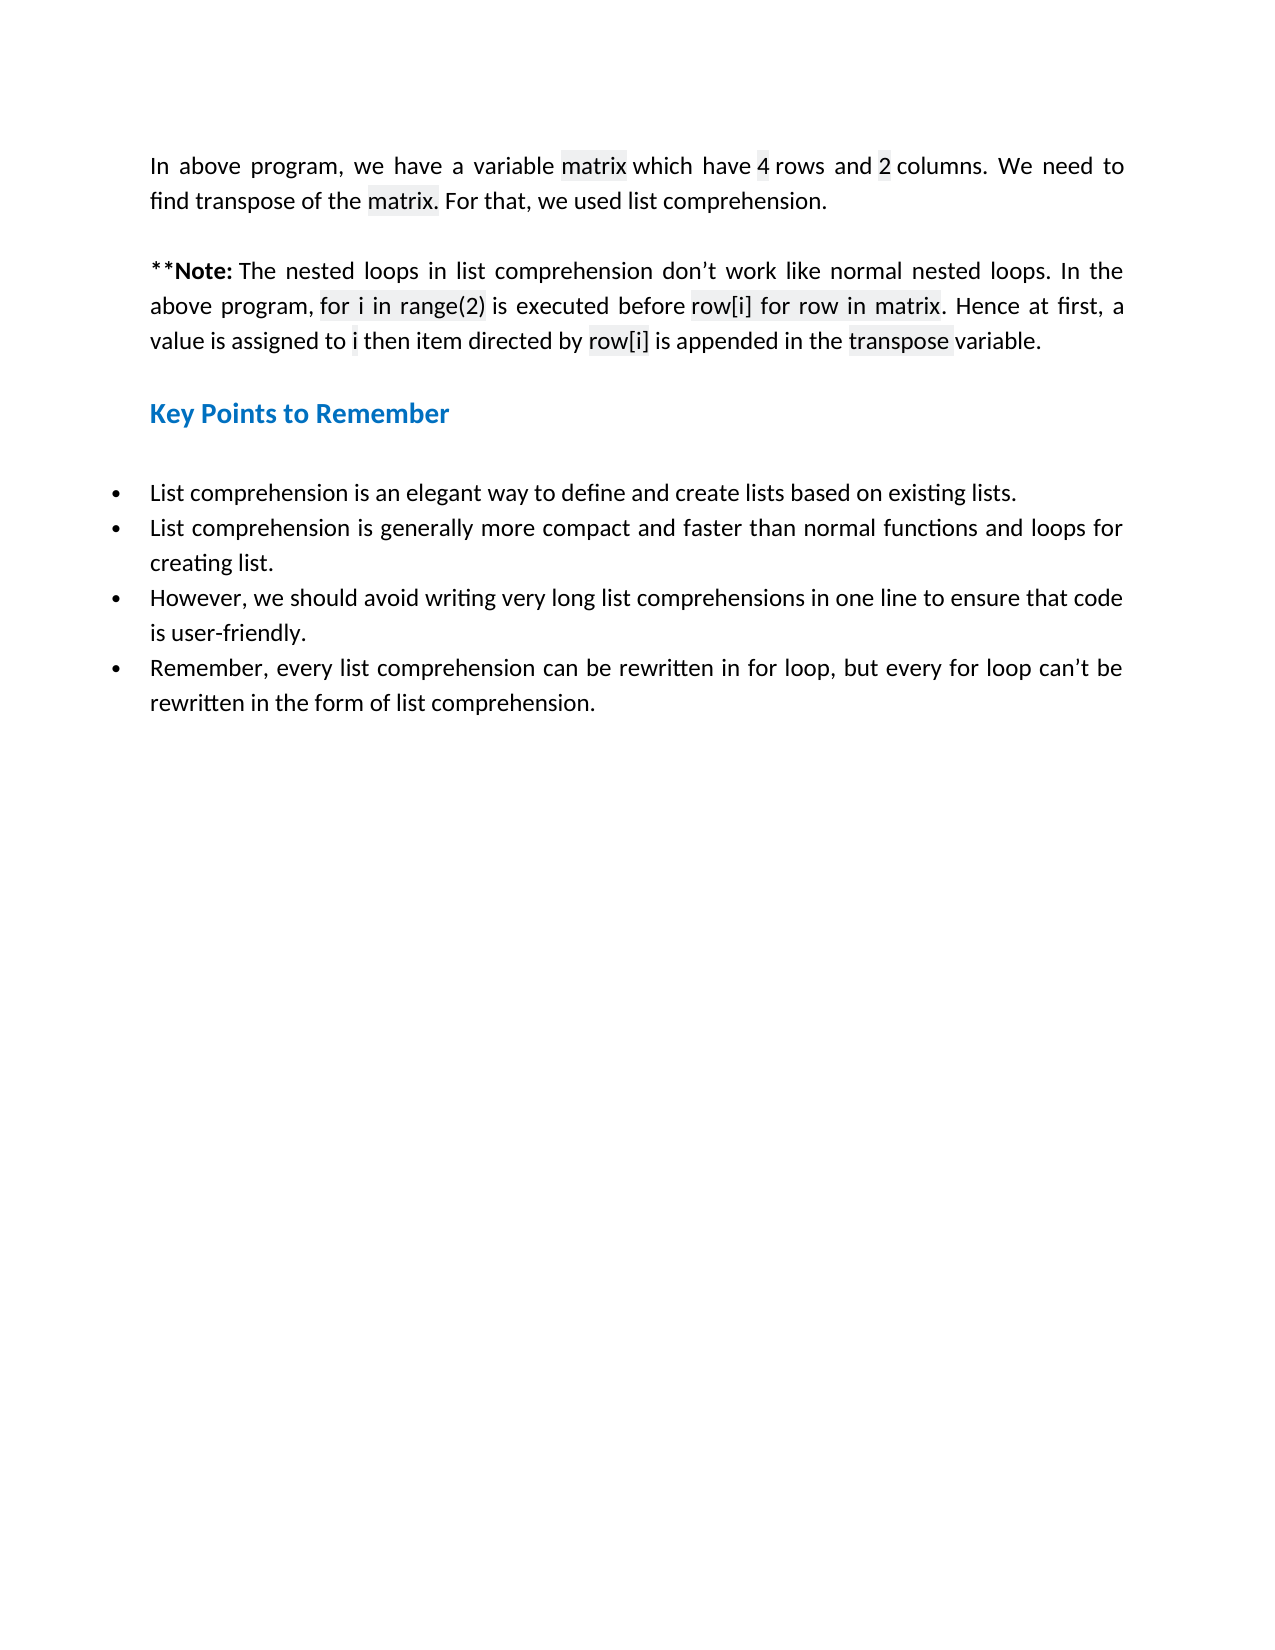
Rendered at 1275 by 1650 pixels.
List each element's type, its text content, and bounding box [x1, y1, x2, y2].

list Remember, every list comprehension can be rewritten in for loop, but every for loop can’t be rewritten in the form of list comprehension. [112, 652, 1125, 717]
list List comprehension is generally more compact and faster than normal functions and loops for creating list. [112, 512, 1125, 577]
text In above program, we have a variable matrix which have 4 rows and 2 columns. We need to find transpose of the matrix. For that, we used list comprehension. [150, 150, 1125, 216]
list List comprehension is an elegant way to define and create lists based on existing lists. [112, 477, 1125, 507]
text **Note: The nested loops in list comprehension don’t work like normal nested loops. In the above program, for i in range(2) is executed before row[i] for row in matrix. Hence at first, a value is assigned to i then item directed by row[i] is appended in the transpose variable. [150, 255, 1125, 356]
list However, we should avoid writing very long list comprehensions in one line to ensure that code is user-friendly. [112, 582, 1125, 647]
subtitle Key Points to Remember [150, 395, 1125, 431]
